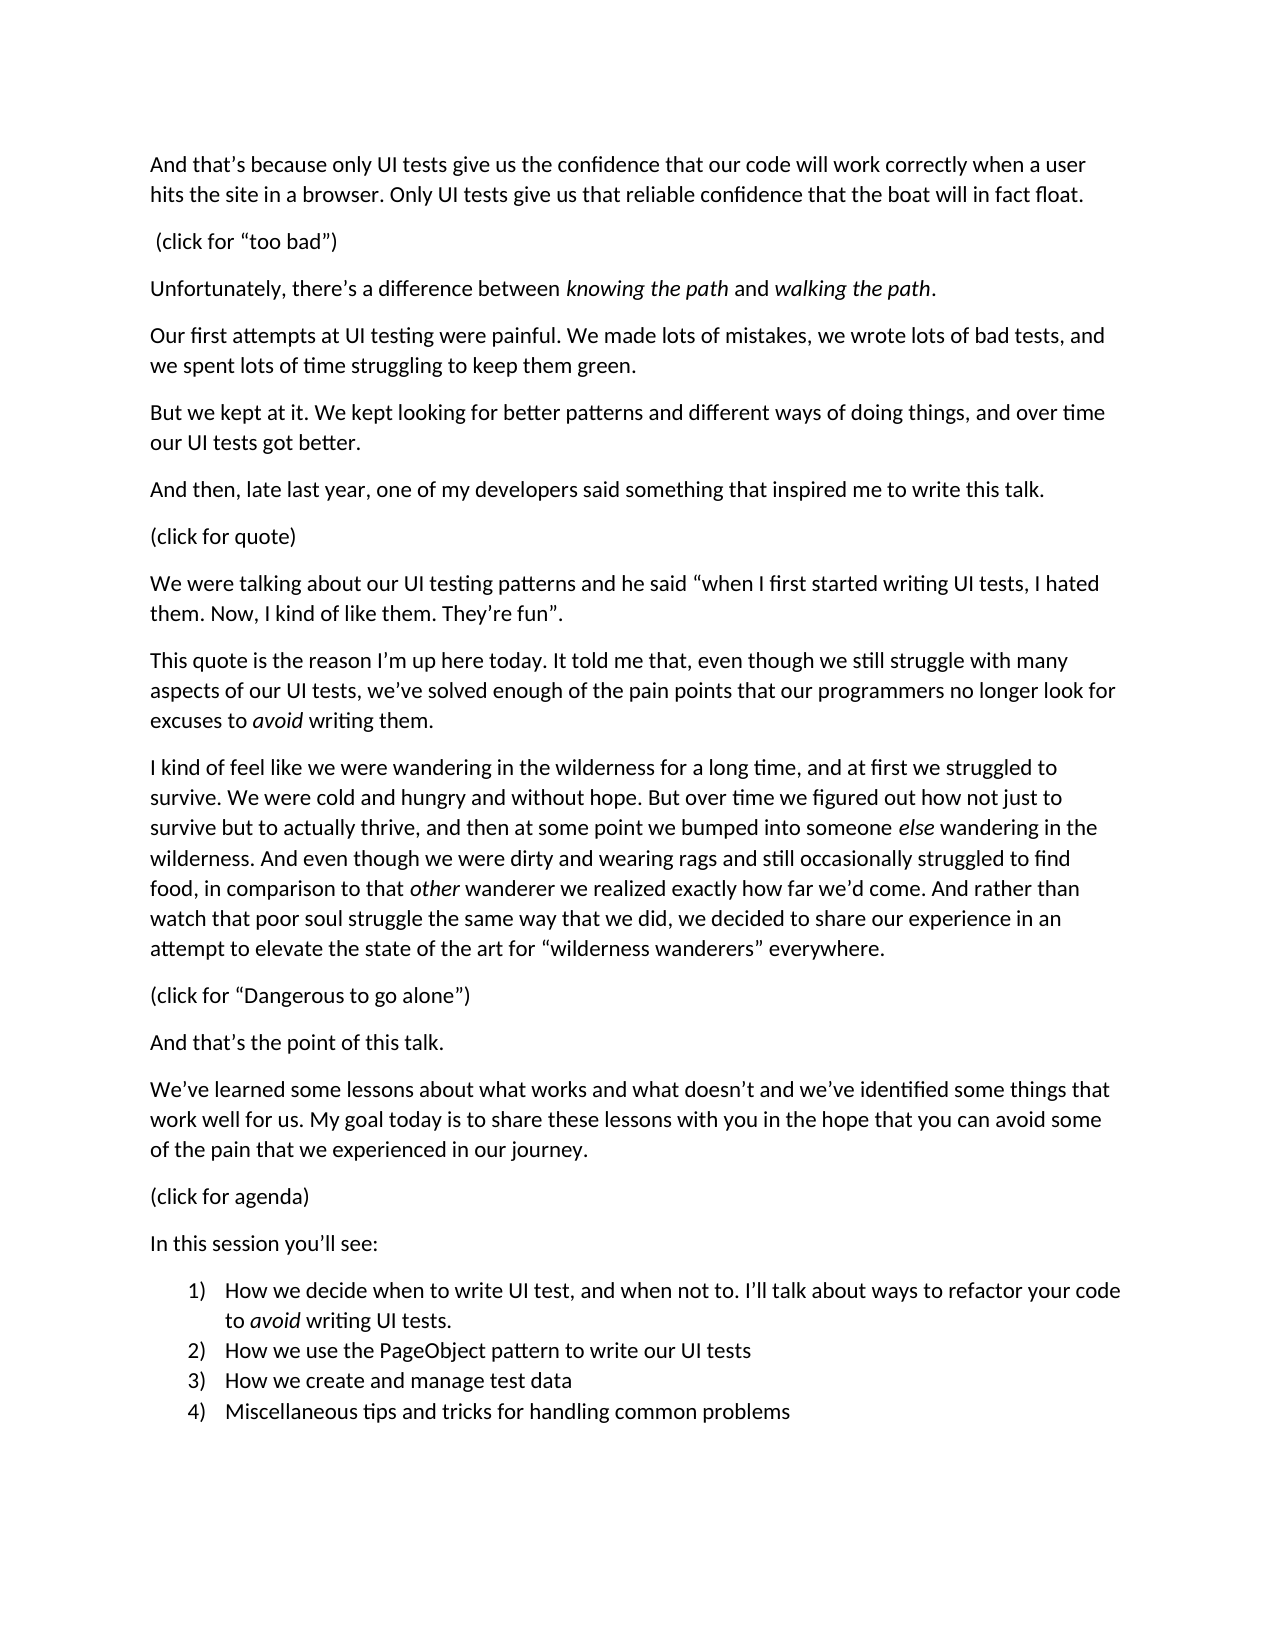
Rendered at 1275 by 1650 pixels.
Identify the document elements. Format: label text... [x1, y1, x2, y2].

list How we use the PageObject pattern to write our UI tests [187, 1336, 1125, 1364]
text And then, late last year, one of my developers said something that inspired me to write this talk. [150, 475, 1125, 503]
text In this session you’ll see: [150, 1229, 1125, 1257]
text (click for quote) [150, 522, 1125, 550]
text This quote is the reason I’m up here today. It told me that, even though we still struggle with many aspects of our UI tests, we’ve solved enough of the pain points that our programmers no longer look for excuses to avoid writing them. [150, 646, 1125, 734]
text Unfortunately, there’s a difference between knowing the path and walking the path. [150, 274, 1125, 302]
text (click for agenda) [150, 1182, 1125, 1210]
text We were talking about our UI testing patterns and he said “when I first started writing UI tests, I hated them. Now, I kind of like them. They’re fun”. [150, 569, 1125, 627]
text And that’s because only UI tests give us the confidence that our code will work correctly when a user hits the site in a browser. Only UI tests give us that reliable confidence that the boat will in fact float. [150, 150, 1125, 208]
list Miscellaneous tips and tricks for handling common problems [187, 1397, 1125, 1425]
text (click for “Dangerous to go alone”) [150, 981, 1125, 1009]
list How we decide when to write UI test, and when not to. I’ll talk about ways to refactor your code to avoid writing UI tests. [187, 1276, 1125, 1334]
text And that’s the point of this talk. [150, 1028, 1125, 1056]
text Our first attempts at UI testing were painful. We made lots of mistakes, we wrote lots of bad tests, and we spent lots of time struggling to keep them green. [150, 321, 1125, 379]
text (click for “too bad”) [150, 227, 1125, 255]
text I kind of feel like we were wandering in the wilderness for a long time, and at first we struggled to survive. We were cold and hungry and without hope. But over time we figured out how not just to survive but to actually thrive, and then at some point we bumped into someone else wandering in the wilderness. And even though we were dirty and wearing rags and still occasionally struggled to find food, in comparison to that other wanderer we realized exactly how far we’d come. And rather than watch that poor soul struggle the same way that we did, we decided to share our experience in an attempt to elevate the state of the art for “wilderness wanderers” everywhere. [150, 753, 1125, 962]
text We’ve learned some lessons about what works and what doesn’t and we’ve identified some things that work well for us. My goal today is to share these lessons with you in the hope that you can avoid some of the pain that we experienced in our journey. [150, 1075, 1125, 1163]
list How we create and manage test data [187, 1367, 1125, 1395]
text But we kept at it. We kept looking for better patterns and different ways of doing things, and over time our UI tests got better. [150, 398, 1125, 456]
